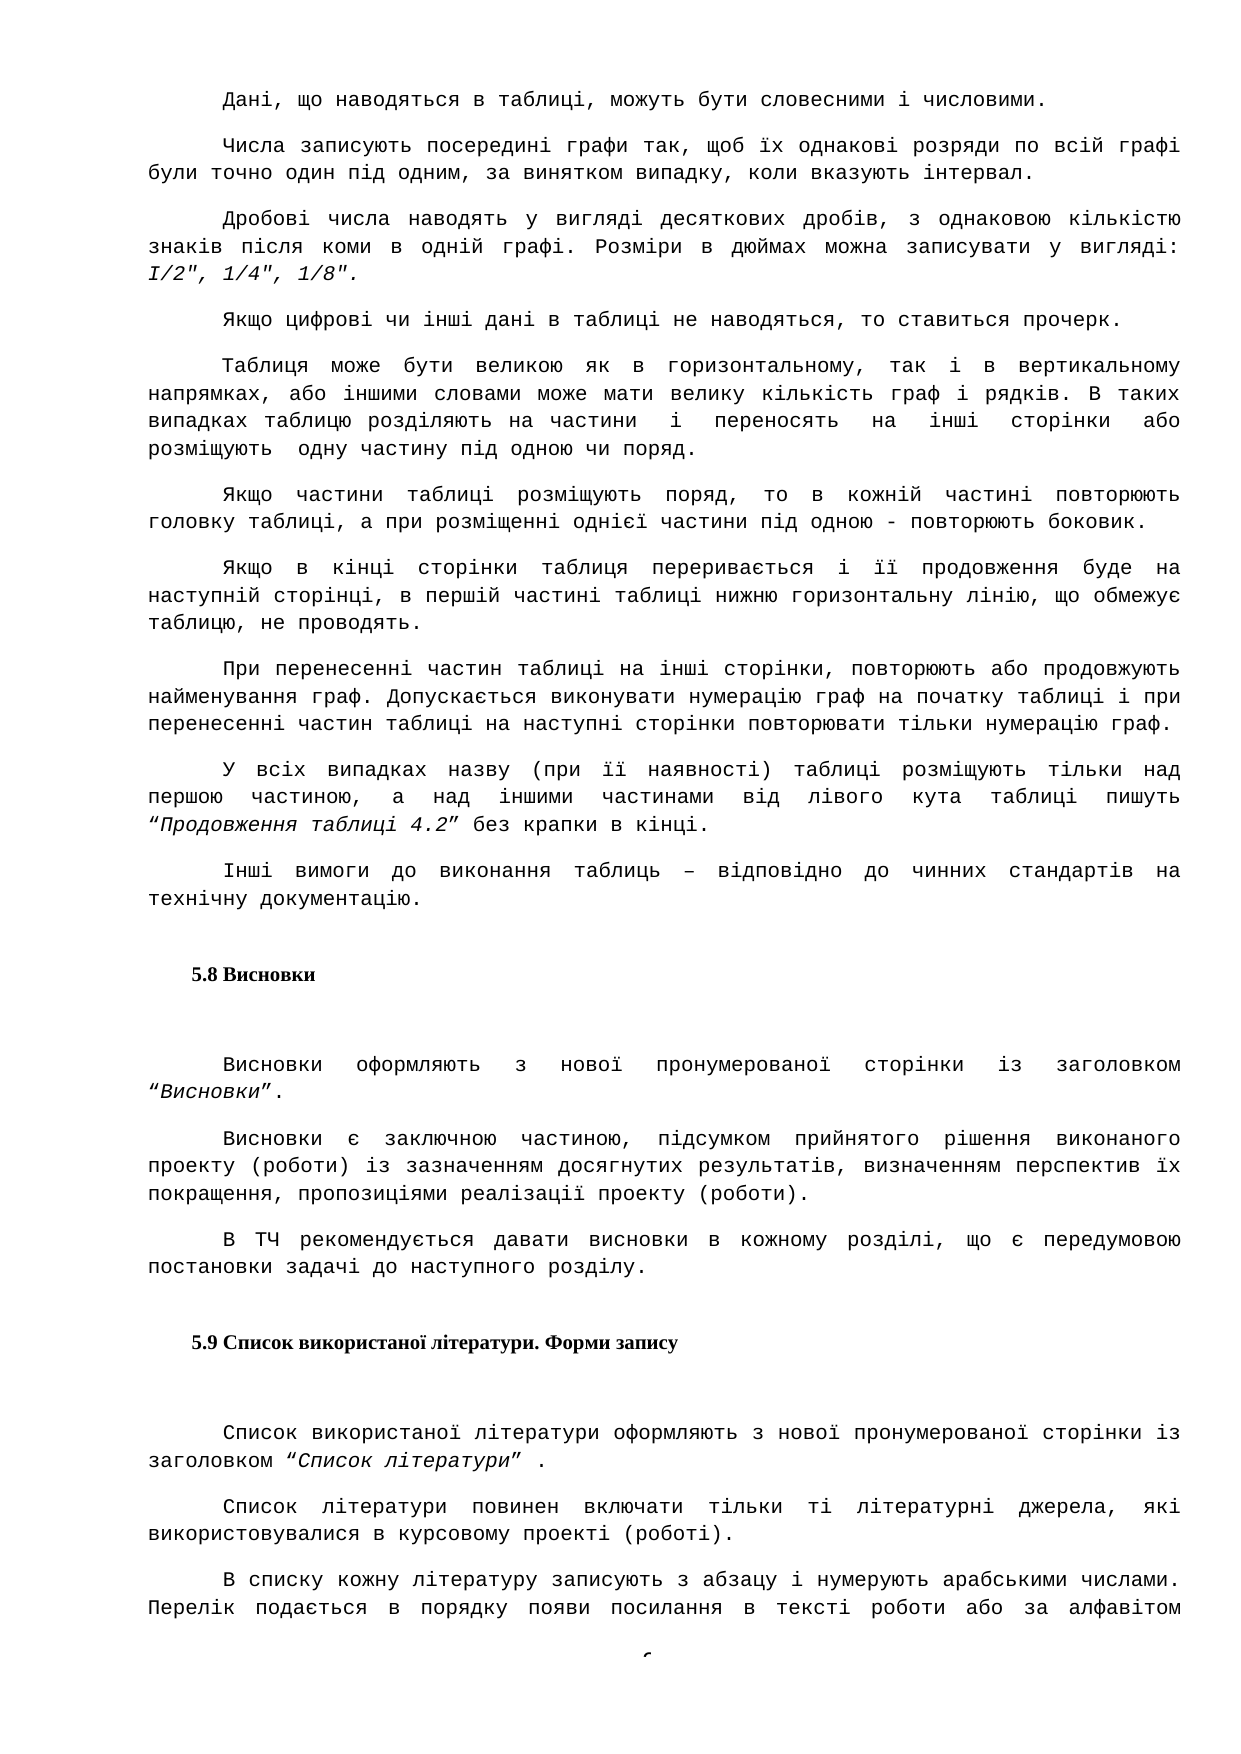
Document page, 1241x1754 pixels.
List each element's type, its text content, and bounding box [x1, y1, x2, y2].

subtitle 5.8 Висновки [148, 961, 1181, 986]
subtitle 5.9 Список використаної літератури. Форми запису [148, 1329, 1181, 1354]
text В ТЧ рекомендується давати висновки в кожному розділі, що є передумовою постановки задачі до наступного розділу. [148, 1229, 1181, 1280]
text Таблиця може бути великою як в горизонтальному, так і в вертикальному напрямках, або іншими словами може мати велику кількість граф і рядків. В таких випадках таблицю розділяють на частини і переносять на інші сторінки або розміщують одну частину під одною чи поряд. [148, 355, 1181, 461]
text Список використаної літератури оформляють з нової пронумерованої сторінки із заголовком “Список літератури” . [148, 1422, 1181, 1473]
text Висновки є заключною частиною, підсумком прийнятого рішення виконаного проекту (роботи) із зазначенням досягнутих результатів, визначенням перспектив їх покращення, пропозиціями реалізації проекту (роботи). [148, 1128, 1181, 1206]
text Числа записують посередині графи так, щоб їх однакові розряди по всій графі були точно один під одним, за винятком випадку, коли вказують інтервал. [148, 135, 1181, 186]
text Якщо частини таблиці розміщують поряд, то в кожній частині повторюють головку таблиці, а при розміщенні однієї частини під одною - повторюють боковик. [148, 484, 1181, 535]
text Якщо цифрові чи інші дані в таблиці не наводяться, то ставиться прочерк. [148, 309, 1181, 333]
text Висновки оформляють з нової пронумерованої сторінки із заголовком “Висновки”. [148, 1054, 1181, 1105]
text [148, 1569, 1181, 1620]
text Якщо в кінці сторінки таблиця переривається і її продовження буде на наступній сторінці, в першій частині таблиці нижню горизонтальну лінію, що обмежує таблицю, не проводять. [148, 557, 1181, 636]
text Інші вимоги до виконання таблиць – відповідно до чинних стандартів на технічну документацію. [148, 860, 1181, 911]
text У всіх випадках назву (при її наявності) таблиці розміщують тільки над першою частиною, а над іншими частинами від лівого кута таблиці пишуть “Продовження таблиці без крапки в кінці. [148, 759, 1181, 838]
text Дробові числа наводять у вигляді десяткових дробів, з однаковою кількістю знаків після коми в одній графі. Розміри в дюймах можна записувати у вигляді: І/2", 1/4", 1/8". [148, 208, 1181, 287]
text Дані, що наводяться в таблиці, можуть бути словесними і числовими. [148, 89, 1181, 112]
text При перенесенні частин таблиці на інші сторінки, повторюють або продовжують найменування граф. Допускається виконувати нумерацію граф на початку таблиці і при перенесенні частин таблиці на наступні сторінки повторювати тільки нумерацію граф. [148, 658, 1181, 737]
text Список літератури повинен включати тільки ті літературні джерела, які використовувалися в курсовому проекті (роботі). [148, 1496, 1181, 1547]
